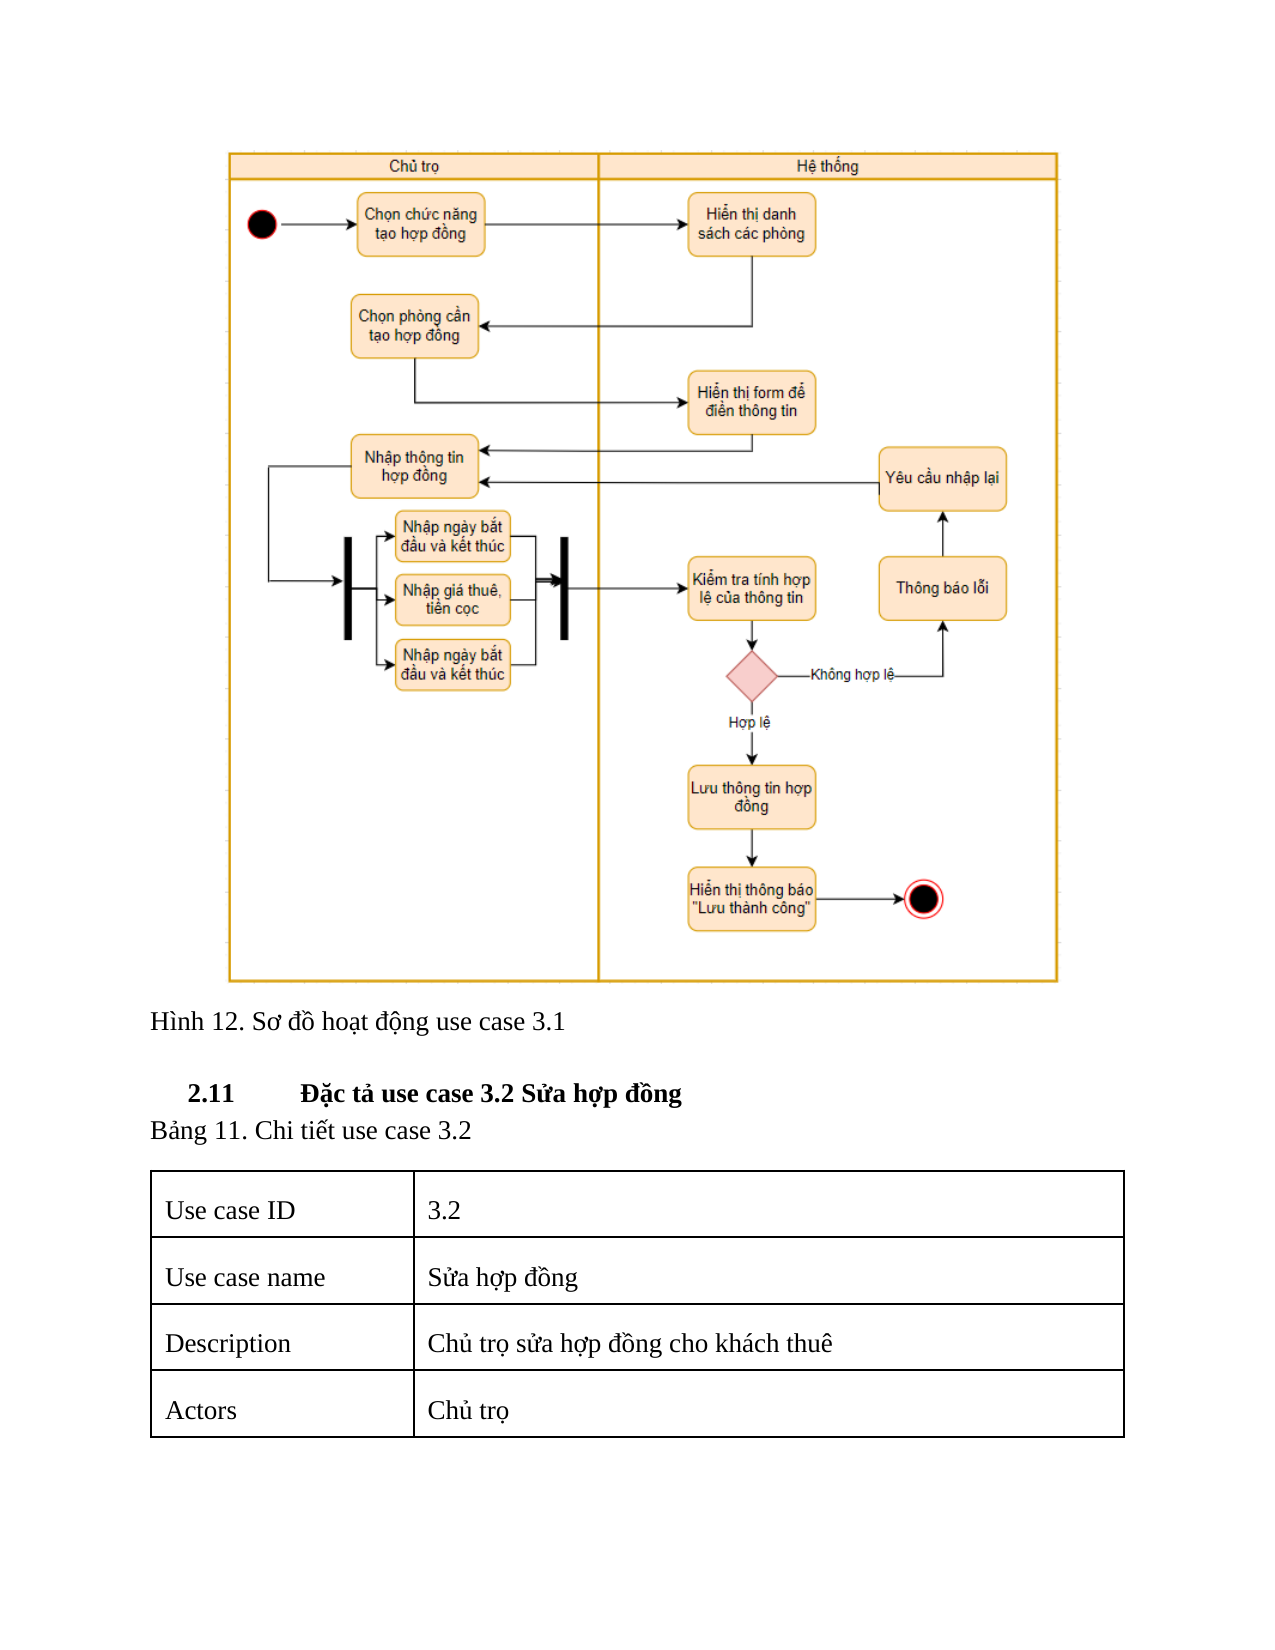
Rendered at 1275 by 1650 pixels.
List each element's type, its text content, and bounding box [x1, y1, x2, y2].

table_cell Actors [152, 1371, 413, 1436]
table_cell Sửa hợp đồng [415, 1238, 1123, 1303]
text Hình 12. Sơ đồ hoạt động use case 3.1 [150, 1005, 1125, 1036]
table_header 3.2 [415, 1172, 1123, 1236]
table_cell Use case name [152, 1238, 413, 1303]
subtitle Đặc tả use case 3.2 Sửa hợp đồng [187, 1077, 1125, 1108]
table_cell Chủ trọ [415, 1371, 1123, 1436]
table_cell Chủ trọ sửa hợp đồng cho khách thuê [415, 1305, 1123, 1369]
table_cell Description [152, 1305, 413, 1369]
table_header Use case ID [152, 1172, 413, 1236]
text Bảng 11. Chi tiết use case 3.2 [150, 1114, 1125, 1146]
picture [225, 150, 1062, 984]
